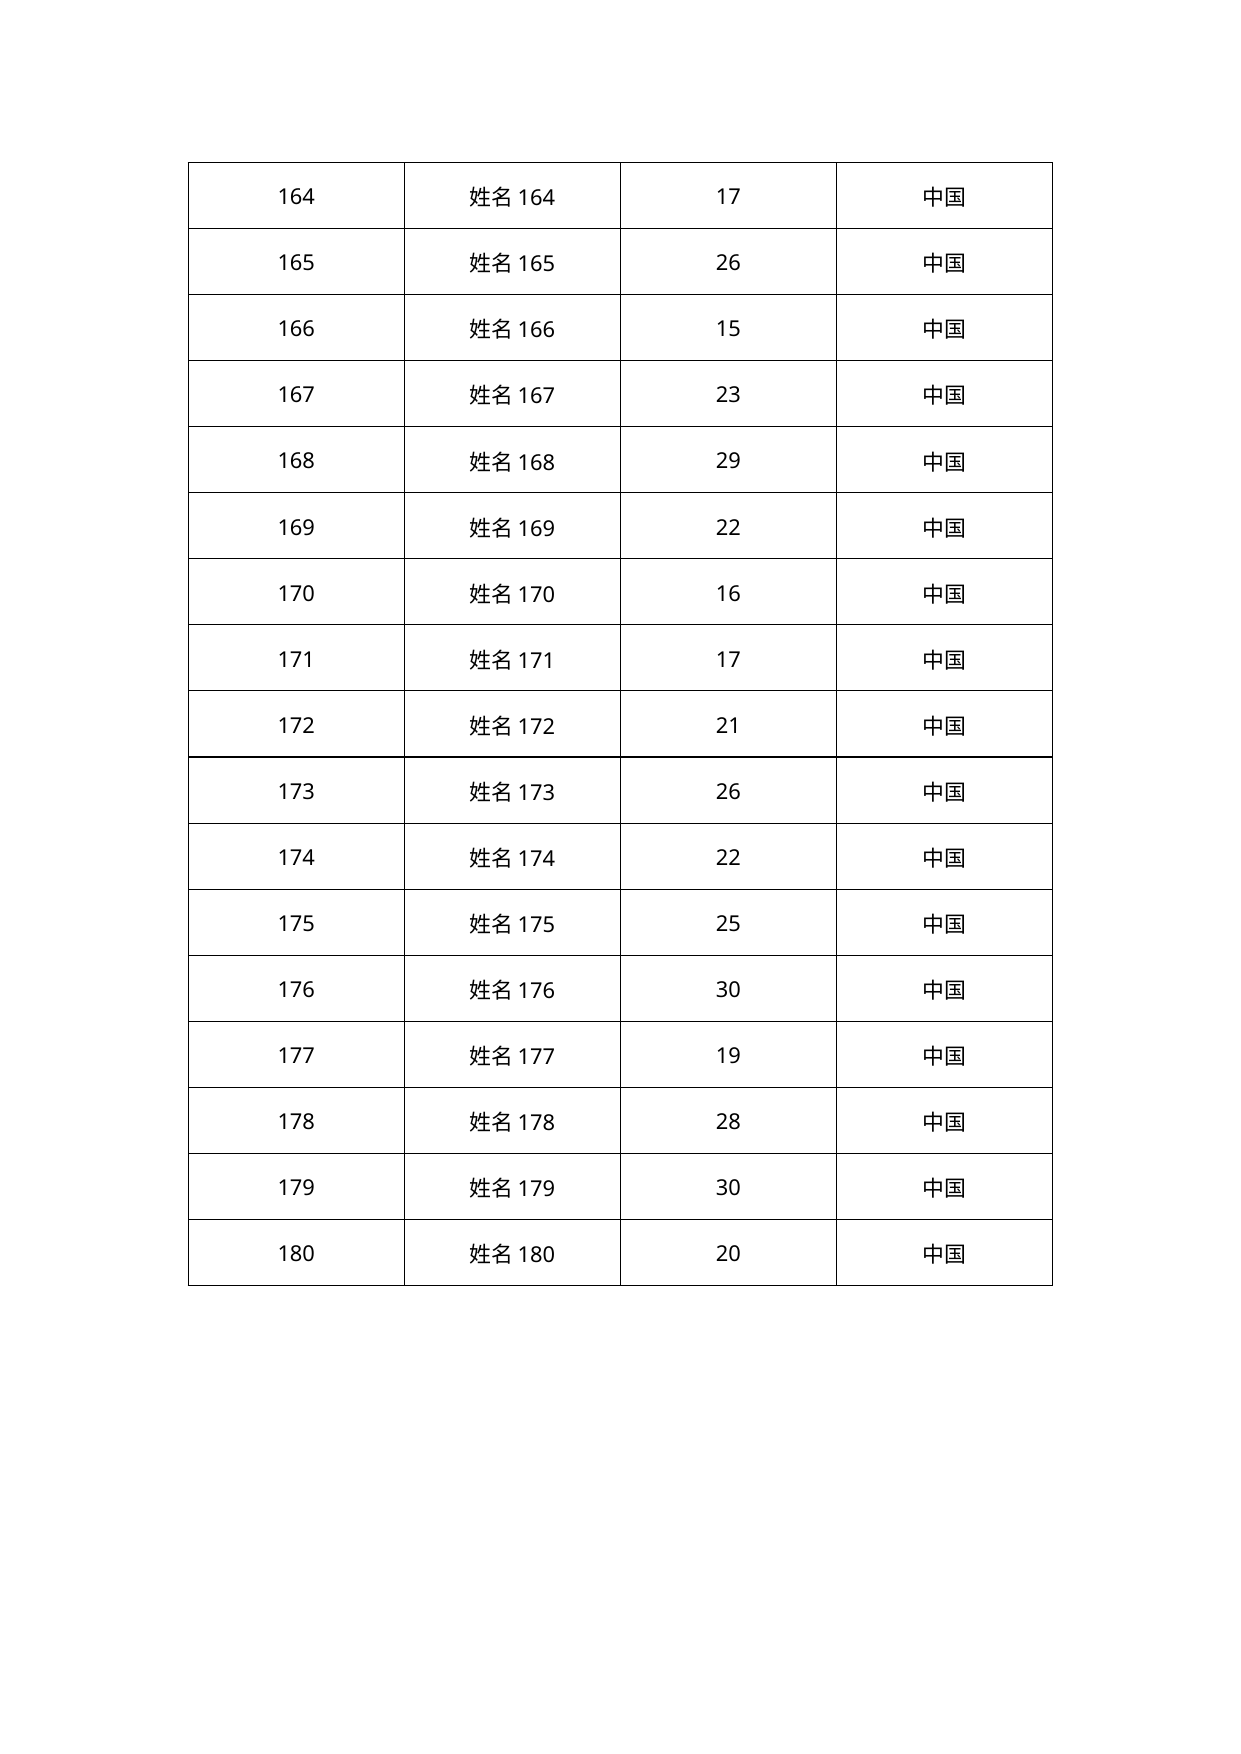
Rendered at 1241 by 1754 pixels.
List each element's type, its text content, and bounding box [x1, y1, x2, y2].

table_cell 20 [621, 1220, 836, 1285]
table_cell 30 [621, 1154, 836, 1219]
table_cell 中国 [837, 229, 1052, 294]
table_cell 179 [189, 1154, 404, 1219]
table_cell 姓名167 [405, 361, 620, 426]
table_cell 175 [189, 890, 404, 954]
table_cell 姓名169 [405, 493, 620, 558]
table_cell 19 [621, 1022, 836, 1087]
table_cell 23 [621, 361, 836, 426]
table_cell 姓名170 [405, 559, 620, 624]
table_cell 25 [621, 890, 836, 954]
table_cell 姓名166 [405, 295, 620, 360]
table_cell 中国 [837, 163, 1052, 228]
table_cell 中国 [837, 427, 1052, 492]
table_cell 28 [621, 1088, 836, 1153]
table_cell 178 [189, 1088, 404, 1153]
table_cell 174 [189, 824, 404, 888]
table_cell 15 [621, 295, 836, 360]
table_cell 168 [189, 427, 404, 492]
table_cell 171 [189, 625, 404, 690]
table_cell 姓名168 [405, 427, 620, 492]
table_cell 30 [621, 956, 836, 1021]
table_cell 17 [621, 163, 836, 228]
table_cell 169 [189, 493, 404, 558]
table_cell 165 [189, 229, 404, 294]
table_cell 170 [189, 559, 404, 624]
table_cell 姓名177 [405, 1022, 620, 1087]
table_cell 中国 [837, 890, 1052, 954]
table_cell 26 [621, 758, 836, 822]
table_cell 164 [189, 163, 404, 228]
table_cell 中国 [837, 1154, 1052, 1219]
table_cell 中国 [837, 956, 1052, 1021]
table_cell 姓名180 [405, 1220, 620, 1285]
table_cell 17 [621, 625, 836, 690]
table_cell 172 [189, 691, 404, 756]
table_cell 166 [189, 295, 404, 360]
table_cell 21 [621, 691, 836, 756]
table_cell 中国 [837, 1088, 1052, 1153]
table_cell 中国 [837, 559, 1052, 624]
table_cell 173 [189, 758, 404, 822]
table_cell 180 [189, 1220, 404, 1285]
table_cell 中国 [837, 824, 1052, 888]
table_cell 姓名175 [405, 890, 620, 954]
table_cell 中国 [837, 625, 1052, 690]
table_cell 姓名179 [405, 1154, 620, 1219]
table_cell 中国 [837, 295, 1052, 360]
table_cell 177 [189, 1022, 404, 1087]
table_cell 29 [621, 427, 836, 492]
table_cell 姓名164 [405, 163, 620, 228]
table_cell 姓名171 [405, 625, 620, 690]
table_cell 16 [621, 559, 836, 624]
table_cell 中国 [837, 361, 1052, 426]
table_cell 姓名176 [405, 956, 620, 1021]
table_cell 中国 [837, 758, 1052, 822]
table_cell 姓名172 [405, 691, 620, 756]
table_cell 中国 [837, 493, 1052, 558]
table_cell 22 [621, 824, 836, 888]
table_cell 167 [189, 361, 404, 426]
table_cell 姓名174 [405, 824, 620, 888]
table_cell 姓名165 [405, 229, 620, 294]
table_cell 176 [189, 956, 404, 1021]
table_cell 中国 [837, 691, 1052, 756]
table_cell 姓名173 [405, 758, 620, 822]
table_cell 中国 [837, 1022, 1052, 1087]
table_cell 22 [621, 493, 836, 558]
table_cell 26 [621, 229, 836, 294]
table_cell 中国 [837, 1220, 1052, 1285]
table_cell 姓名178 [405, 1088, 620, 1153]
